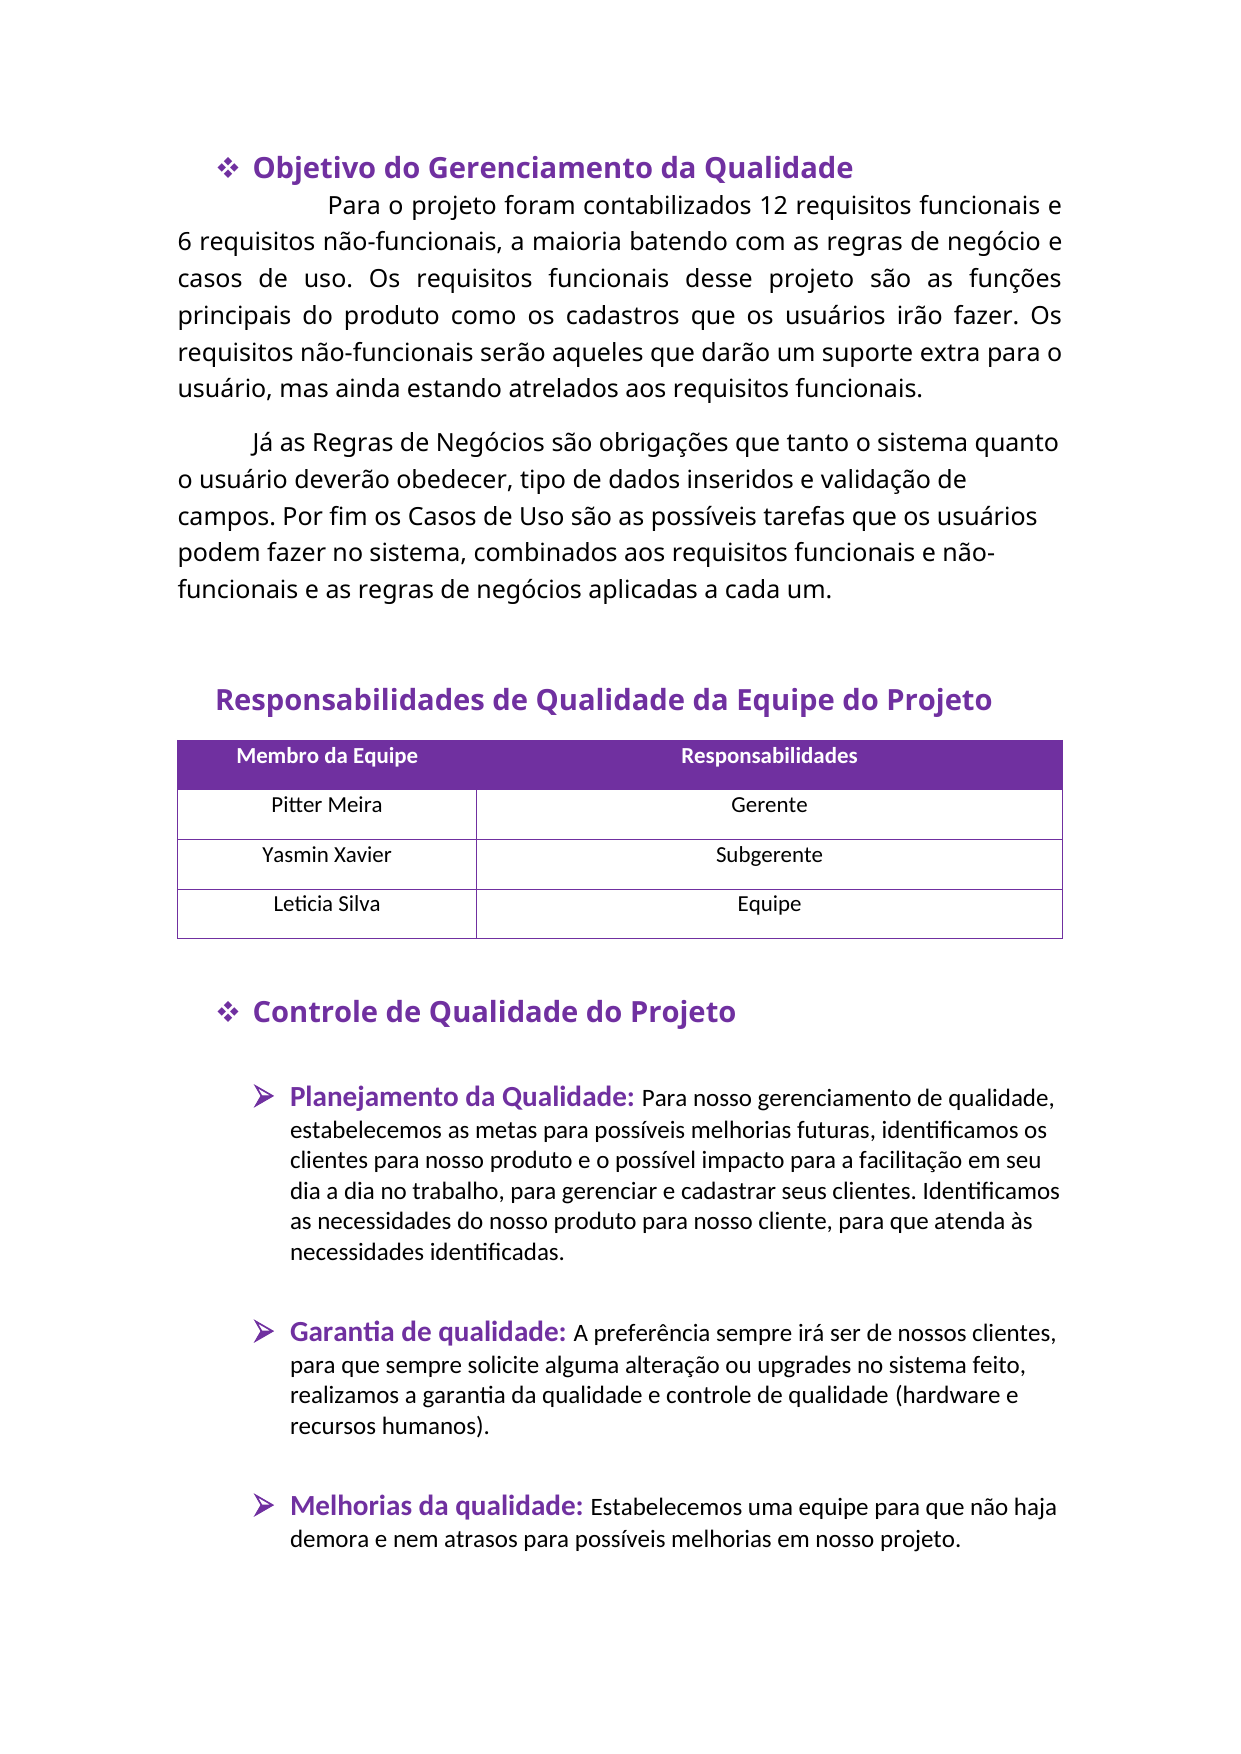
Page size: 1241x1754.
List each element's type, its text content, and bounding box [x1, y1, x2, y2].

table_cell Equipe [477, 890, 1062, 938]
text Já as Regras de Negócios são obrigações que tanto o sistema quanto o usuário deverão obedecer, tipo de dados inseridos e validação de campos. Por fim os Casos de Uso são as possíveis tarefas que os usuários podem fazer no sistema, combinados aos requisitos funcionais e não-funcionais e as regras de negócios aplicadas a cada um. [177, 424, 1063, 606]
table_cell Subgerente [477, 840, 1062, 888]
subtitle Objetivo do Gerenciamento da Qualidade [215, 148, 1063, 187]
table_cell Pitter Meira [178, 790, 476, 839]
table_header Responsabilidades [477, 741, 1062, 789]
table_header Membro da Equipe [178, 741, 476, 789]
list Garantia de qualidade: A preferência sempre irá ser de nossos clientes, para que sempre solicite alguma alteração ou upgrades no sistema feito, realizamos a garantia da qualidade e controle de qualidade (hardware e recursos humanos). [252, 1313, 1063, 1440]
table_cell Gerente [477, 790, 1062, 839]
list Melhorias da qualidade: Estabelecemos uma equipe para que não haja demora e nem atrasos para possíveis melhorias em nosso projeto. [252, 1487, 1063, 1553]
table_cell Leticia Silva [178, 890, 476, 938]
list Planejamento da Qualidade: Para nosso gerenciamento de qualidade, estabelecemos as metas para possíveis melhorias futuras, identificamos os clientes para nosso produto e o possível impacto para a facilitação em seu dia a dia no trabalho, para gerenciar e cadastrar seus clientes. Identificamos as necessidades do nosso produto para nosso cliente, para que atenda às necessidades identificadas. [252, 1078, 1063, 1266]
table_cell Yasmin Xavier [178, 840, 476, 888]
subtitle Responsabilidades de Qualidade da Equipe do Projeto [215, 680, 1063, 719]
text Para o projeto foram contabilizados 12 requisitos funcionais e 6 requisitos não-funcionais, a maioria batendo com as regras de negócio e casos de uso. Os requisitos funcionais desse projeto são as funções principais do produto como os cadastros que os usuários irão fazer. Os requisitos não-funcionais serão aqueles que darão um suporte extra para o usuário, mas ainda estando atrelados aos requisitos funcionais. [177, 187, 1063, 405]
subtitle Controle de Qualidade do Projeto [215, 991, 1063, 1031]
